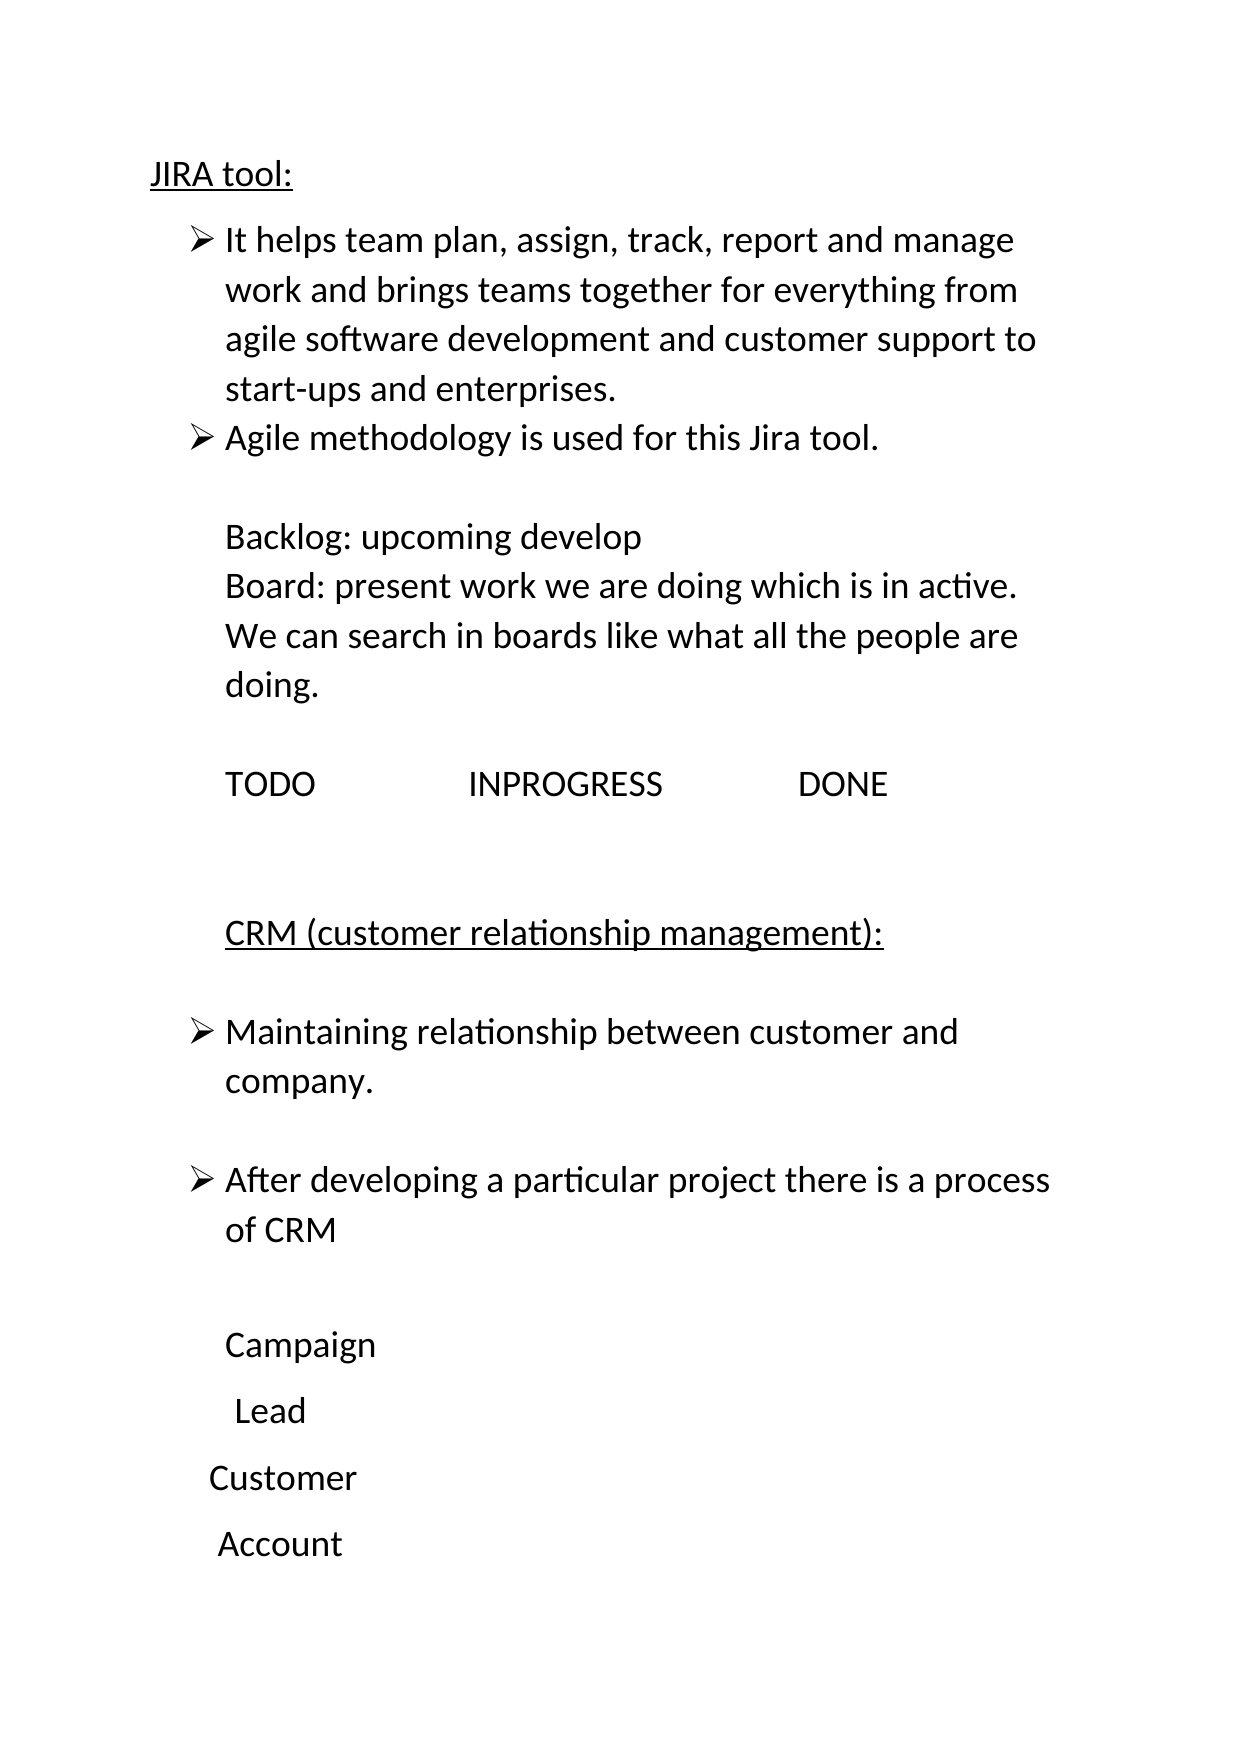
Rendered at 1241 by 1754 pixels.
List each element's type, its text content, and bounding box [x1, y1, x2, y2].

list TODO INPROGRESS DONE [225, 760, 1090, 806]
text JIRA tool: [150, 150, 1090, 196]
list Agile methodology is used for this Jira tool. [187, 414, 1090, 460]
list It helps team plan, assign, track, report and manage work and brings teams together for everything from agile software development and customer support to start-ups and enterprises. [187, 216, 1090, 410]
list Board: present work we are doing which is in active. [225, 562, 1090, 608]
text Campaign [225, 1321, 1090, 1367]
list CRM (customer relationship management): [225, 909, 1090, 955]
list We can search in boards like what all the people are doing. [225, 612, 1090, 707]
list Backlog: upcoming develop [225, 513, 1090, 559]
list Maintaining relationship between customer and company. [187, 1008, 1090, 1103]
text Lead [150, 1387, 1090, 1433]
list After developing a particular project there is a process of CRM [187, 1156, 1090, 1252]
text Account [150, 1520, 1090, 1566]
text Customer [150, 1454, 1090, 1499]
